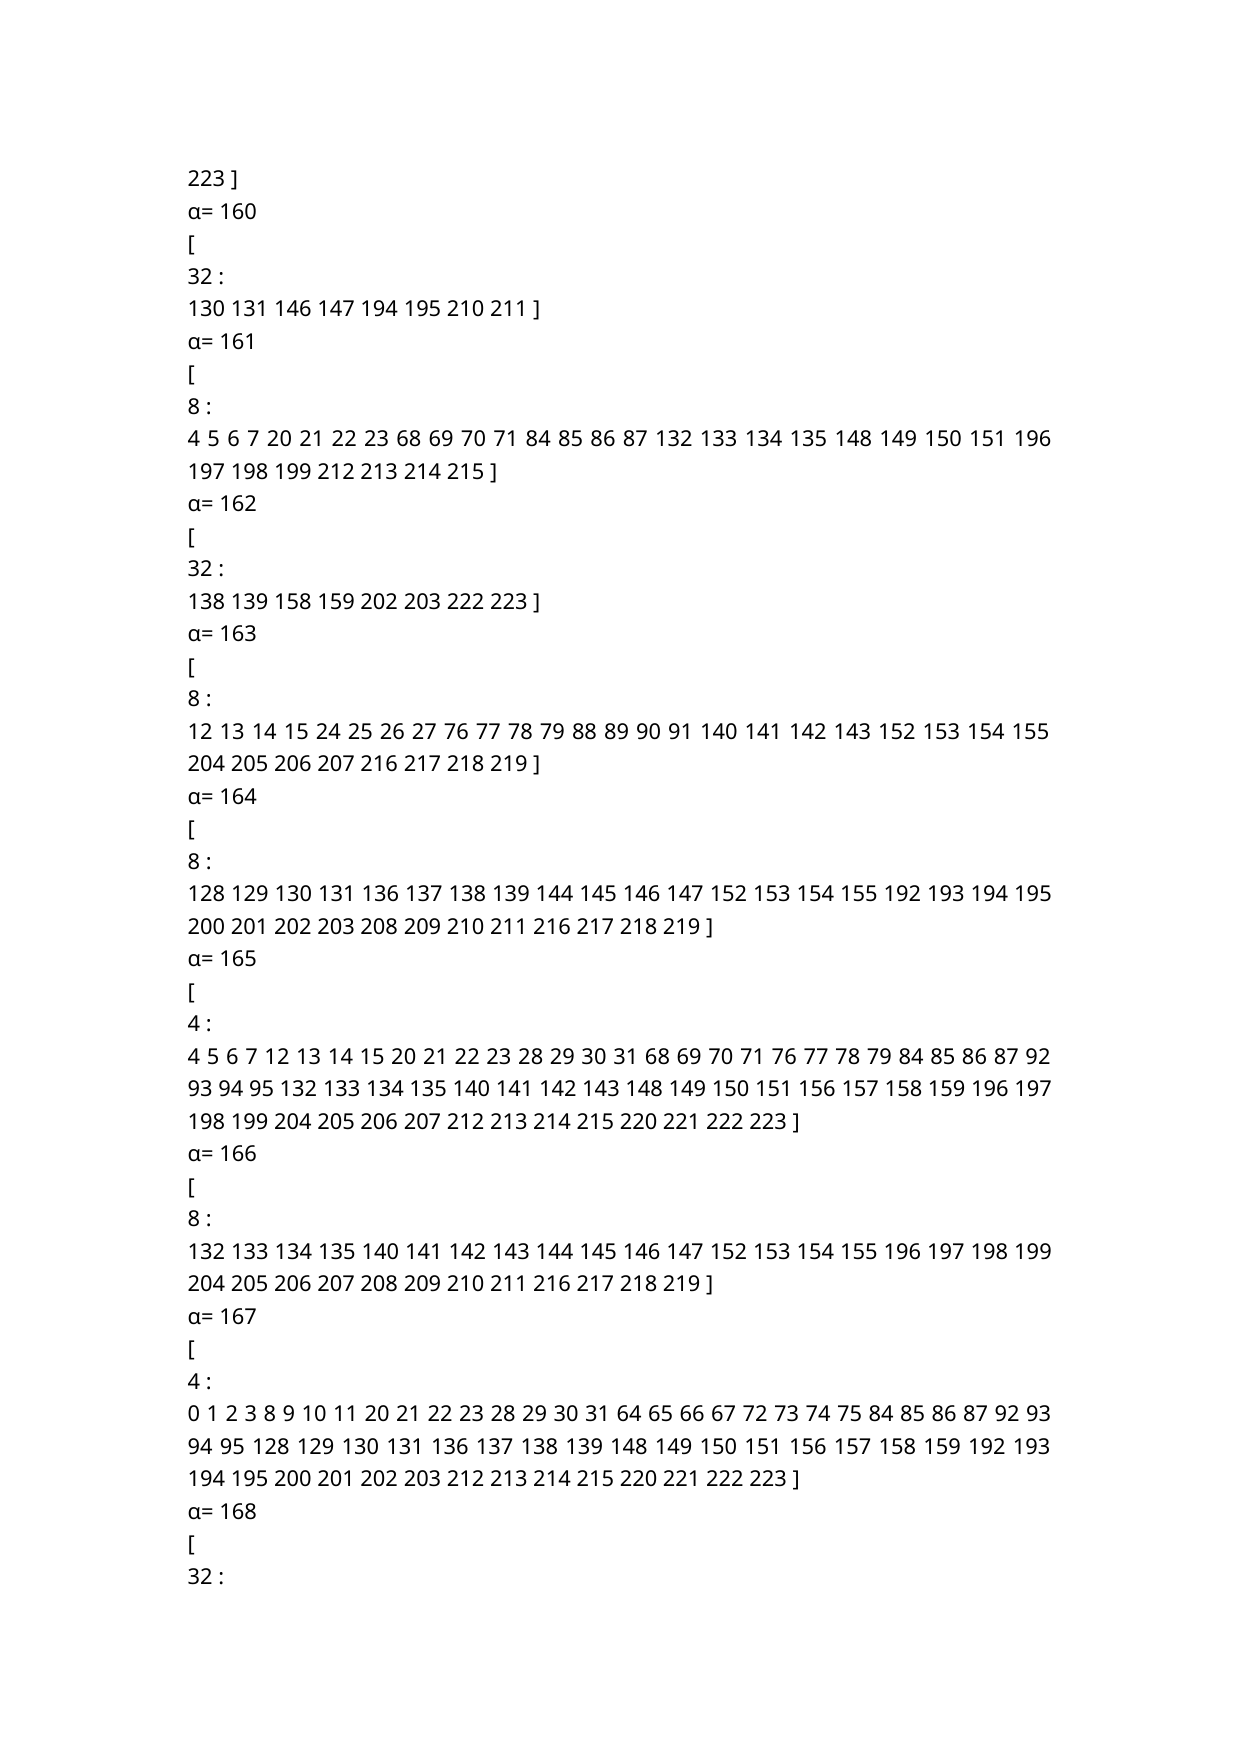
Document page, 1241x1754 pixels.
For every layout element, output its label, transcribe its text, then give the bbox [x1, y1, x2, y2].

text α= 163 [187, 617, 1053, 649]
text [187, 162, 1053, 194]
text 32 : [187, 552, 1053, 584]
text 130 131 146 147 194 195 210 211 ] [187, 292, 1053, 324]
text 138 139 158 159 202 203 222 223 ] [187, 584, 1053, 617]
text [ [187, 974, 1053, 1007]
text 8 : [187, 844, 1053, 877]
text 32 : [187, 259, 1053, 292]
text 8 : [187, 389, 1053, 422]
text 4 : [187, 1364, 1053, 1397]
text α= 161 [187, 324, 1053, 357]
text α= 168 [187, 1494, 1053, 1527]
text 8 : [187, 682, 1053, 714]
text α= 164 [187, 779, 1053, 812]
text [ [187, 357, 1053, 389]
text α= 165 [187, 942, 1053, 974]
text [ [187, 1527, 1053, 1559]
text 4 : [187, 1007, 1053, 1039]
text 8 : [187, 1202, 1053, 1234]
text [ [187, 1169, 1053, 1202]
text [ [187, 227, 1053, 259]
text α= 166 [187, 1137, 1053, 1169]
text 128 129 130 131 136 137 138 139 144 145 146 147 152 153 154 155 192 193 194 195 200 201 202 203 208 209 210 211 216 217 218 219 ] [187, 877, 1053, 942]
text 0 1 2 3 8 9 10 11 20 21 22 23 28 29 30 31 64 65 66 67 72 73 74 75 84 85 86 87 92 93 94 95 128 129 130 131 136 137 138 139 148 149 150 151 156 157 158 159 192 193 194 195 200 201 202 203 212 213 214 215 220 221 222 223 ] [187, 1397, 1053, 1494]
text [ [187, 649, 1053, 682]
text α= 162 [187, 487, 1053, 519]
text 132 133 134 135 140 141 142 143 144 145 146 147 152 153 154 155 196 197 198 199 204 205 206 207 208 209 210 211 216 217 218 219 ] [187, 1234, 1053, 1299]
text 12 13 14 15 24 25 26 27 76 77 78 79 88 89 90 91 140 141 142 143 152 153 154 155 204 205 206 207 216 217 218 219 ] [187, 714, 1053, 779]
text α= 160 [187, 194, 1053, 227]
text 32 : [187, 1559, 1053, 1592]
text [ [187, 519, 1053, 552]
text [ [187, 1332, 1053, 1364]
text α= 167 [187, 1299, 1053, 1332]
text 4 5 6 7 12 13 14 15 20 21 22 23 28 29 30 31 68 69 70 71 76 77 78 79 84 85 86 87 92 93 94 95 132 133 134 135 140 141 142 143 148 149 150 151 156 157 158 159 196 197 198 199 204 205 206 207 212 213 214 215 220 221 222 223 ] [187, 1039, 1053, 1137]
text 4 5 6 7 20 21 22 23 68 69 70 71 84 85 86 87 132 133 134 135 148 149 150 151 196 197 198 199 212 213 214 215 ] [187, 422, 1053, 487]
text [ [187, 812, 1053, 844]
